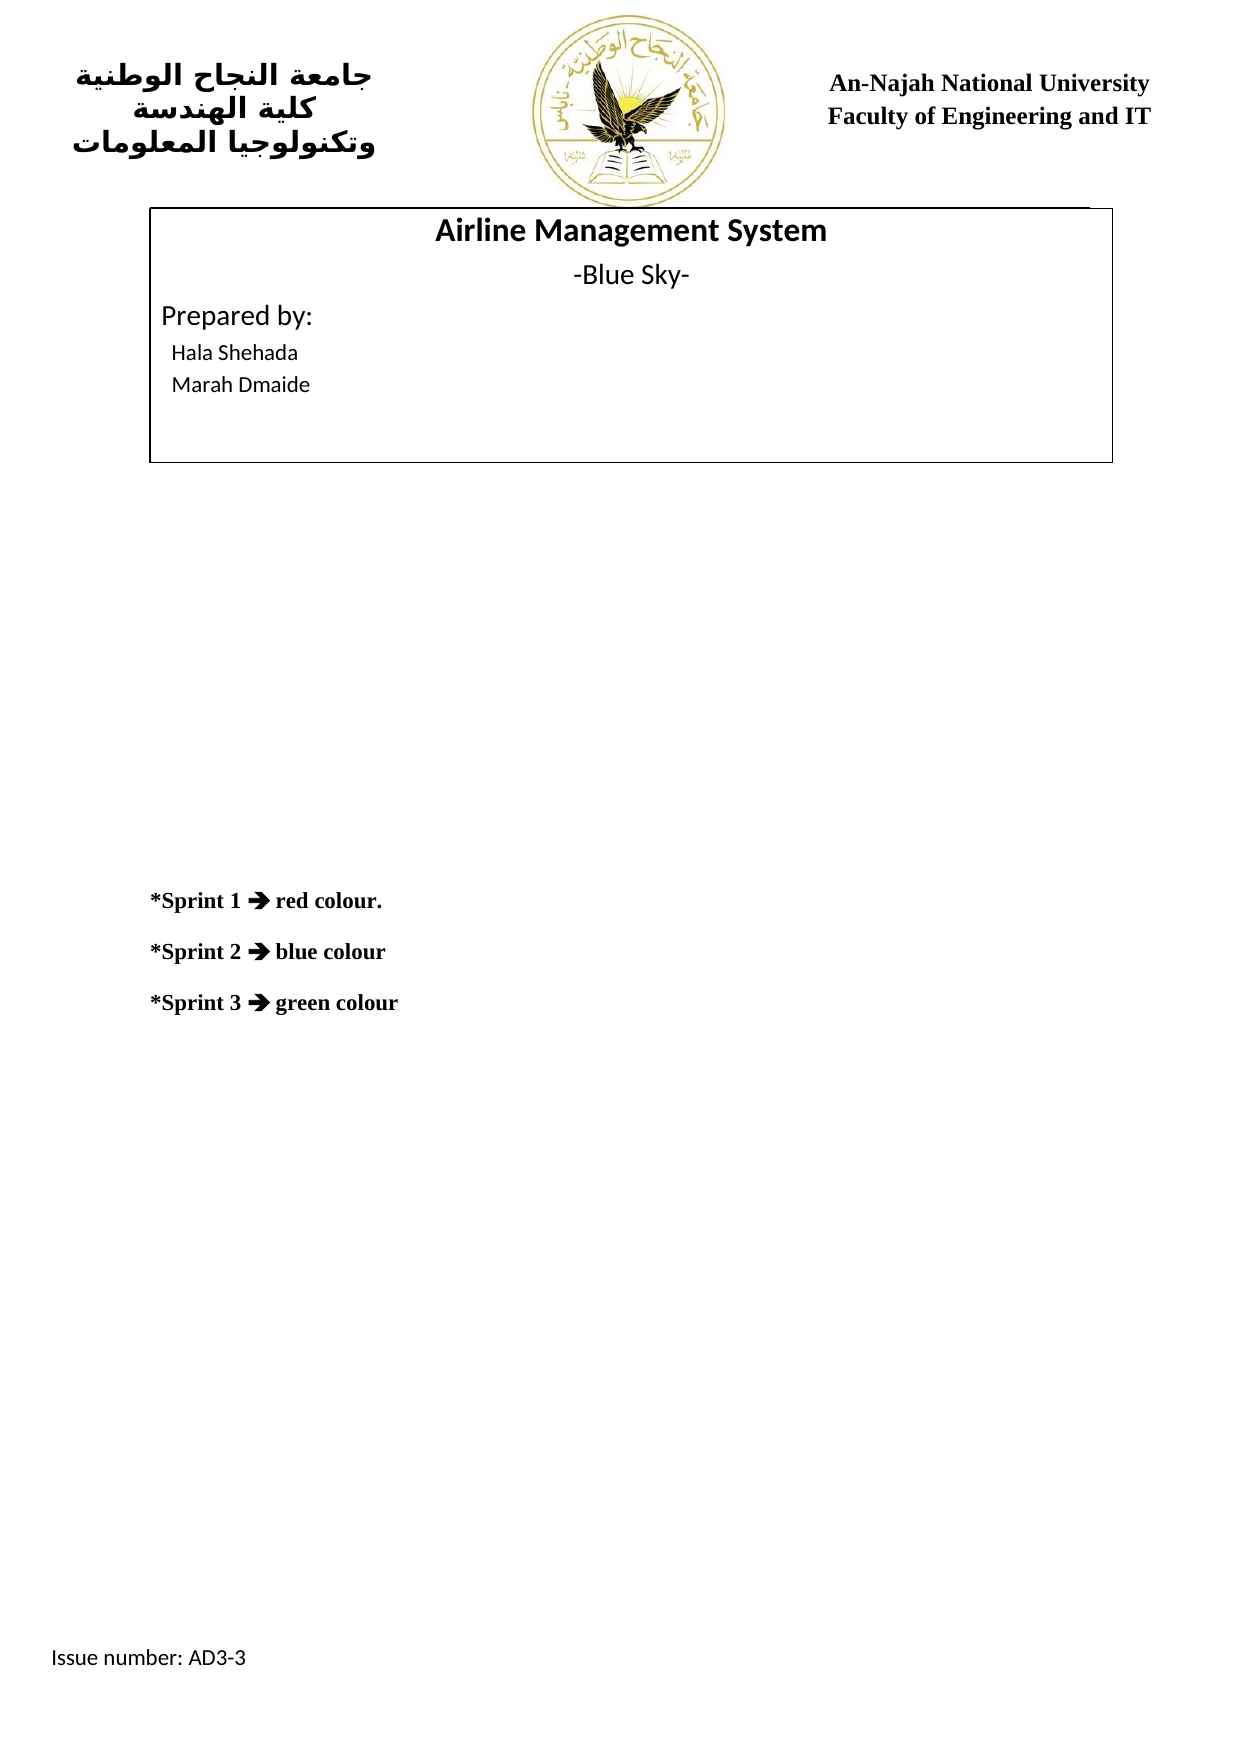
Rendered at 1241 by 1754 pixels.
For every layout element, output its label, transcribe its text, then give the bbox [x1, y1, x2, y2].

table_header Airline Management System -Blue Sky- Prepared by: Hala Shehada Marah Dmaide [151, 209, 1112, 462]
text *Sprint 1 red colour. [150, 887, 1090, 914]
text *Sprint 2 blue colour [150, 938, 1090, 965]
picture [532, 15, 725, 207]
text *Sprint 3 green colour [150, 989, 1090, 1016]
